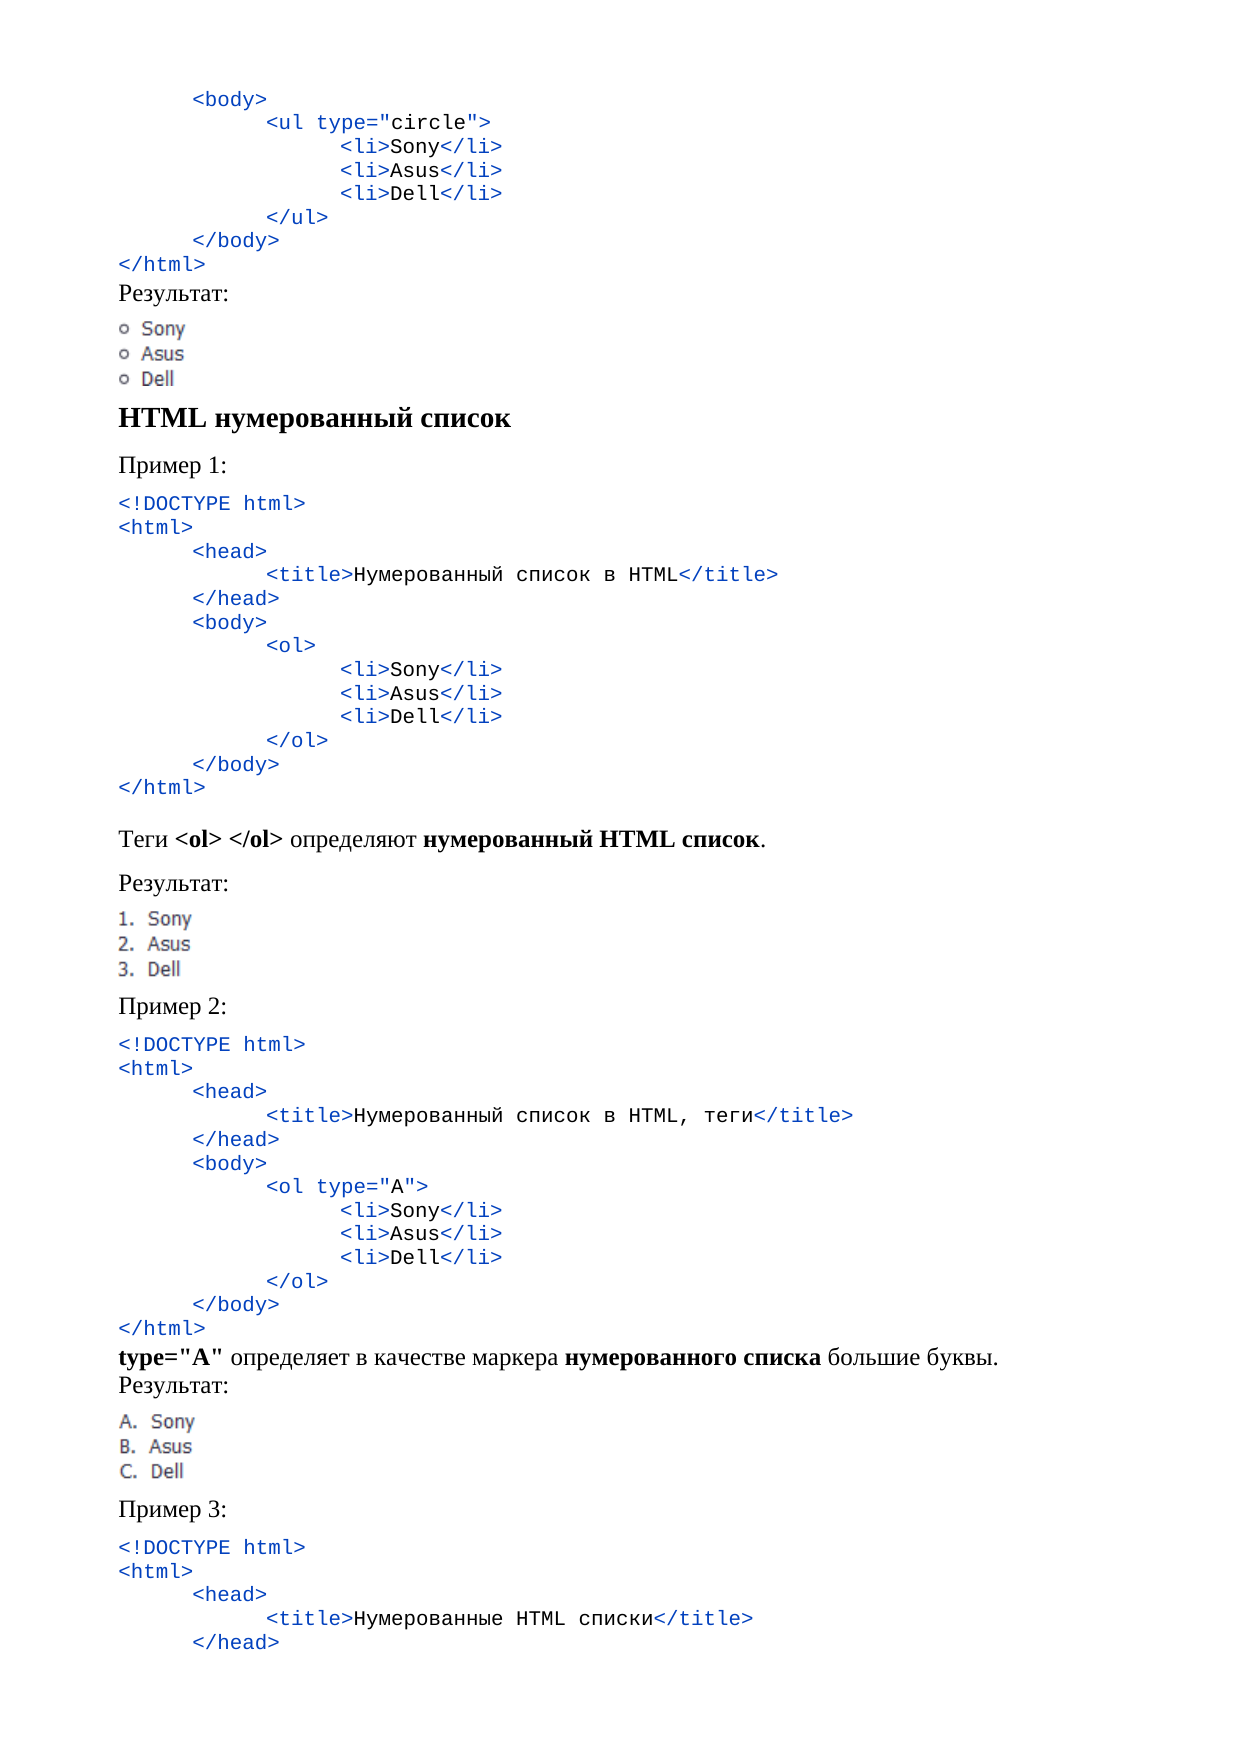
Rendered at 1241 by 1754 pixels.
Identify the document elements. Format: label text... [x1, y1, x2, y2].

text <title>Нумерованные HTML списки</title> [192, 1608, 1152, 1632]
text <!DOCTYPE html> [118, 493, 1152, 517]
text <html> [118, 517, 1152, 541]
text <html> [118, 1561, 1152, 1584]
text Пример 1: [118, 450, 1152, 479]
text </body> [118, 1294, 1152, 1318]
text <html> [118, 1058, 1152, 1082]
text <body> [118, 89, 1152, 112]
text </head> [192, 1129, 1152, 1152]
text HTML нумерованный список [118, 400, 1152, 433]
text </body> [118, 753, 1152, 777]
text <!DOCTYPE html> [118, 1537, 1152, 1561]
text </ul> [266, 207, 1152, 231]
text <ul type="circle"> [266, 112, 1152, 136]
text Теги <ol> </ol> определяют нумерованный HTML список. [118, 824, 1152, 853]
text </html> [118, 777, 1152, 801]
text <li>Asus</li> [340, 159, 1152, 183]
text <li>Sony</li> [340, 136, 1152, 159]
text </head> [118, 1632, 1152, 1655]
picture [118, 321, 704, 386]
text </html> [118, 254, 1152, 278]
text </head> [192, 588, 1152, 612]
text Пример 2: [118, 991, 1152, 1020]
text <body> [192, 612, 1152, 635]
text <head> [118, 1082, 1152, 1105]
text Результат: [118, 868, 1152, 896]
text <li>Dell</li> [340, 1247, 1152, 1271]
text Результат: [118, 1370, 1152, 1399]
text </ol> [266, 1271, 1152, 1294]
text </html> [118, 1318, 1152, 1342]
text <body> [118, 1152, 1152, 1176]
text Результат: [118, 278, 1152, 307]
text <title>Нумерованный список в HTML</title> [192, 564, 1152, 588]
text </ol> [266, 730, 1152, 753]
text Пример 3: [118, 1494, 1152, 1523]
text <li>Sony</li> [340, 1200, 1152, 1223]
text <li>Dell</li> [340, 183, 1152, 207]
text <ol type="A"> [266, 1176, 1152, 1200]
text </body> [118, 231, 1152, 254]
text <head> [118, 1584, 1152, 1608]
text <ol> [266, 635, 1152, 659]
text <li>Sony</li> [340, 659, 1152, 683]
text <!DOCTYPE html> [118, 1034, 1152, 1058]
text <title>Нумерованный список в HTML, теги</title> [266, 1105, 1152, 1129]
picture [118, 910, 876, 978]
text type="A" определяет в качестве маркера нумерованного списка большие буквы. [118, 1342, 1152, 1370]
text <li>Asus</li> [340, 1223, 1152, 1247]
text <li>Dell</li> [340, 706, 1152, 730]
text <head> [118, 541, 1152, 564]
picture [118, 1413, 685, 1480]
text <li>Asus</li> [340, 683, 1152, 706]
